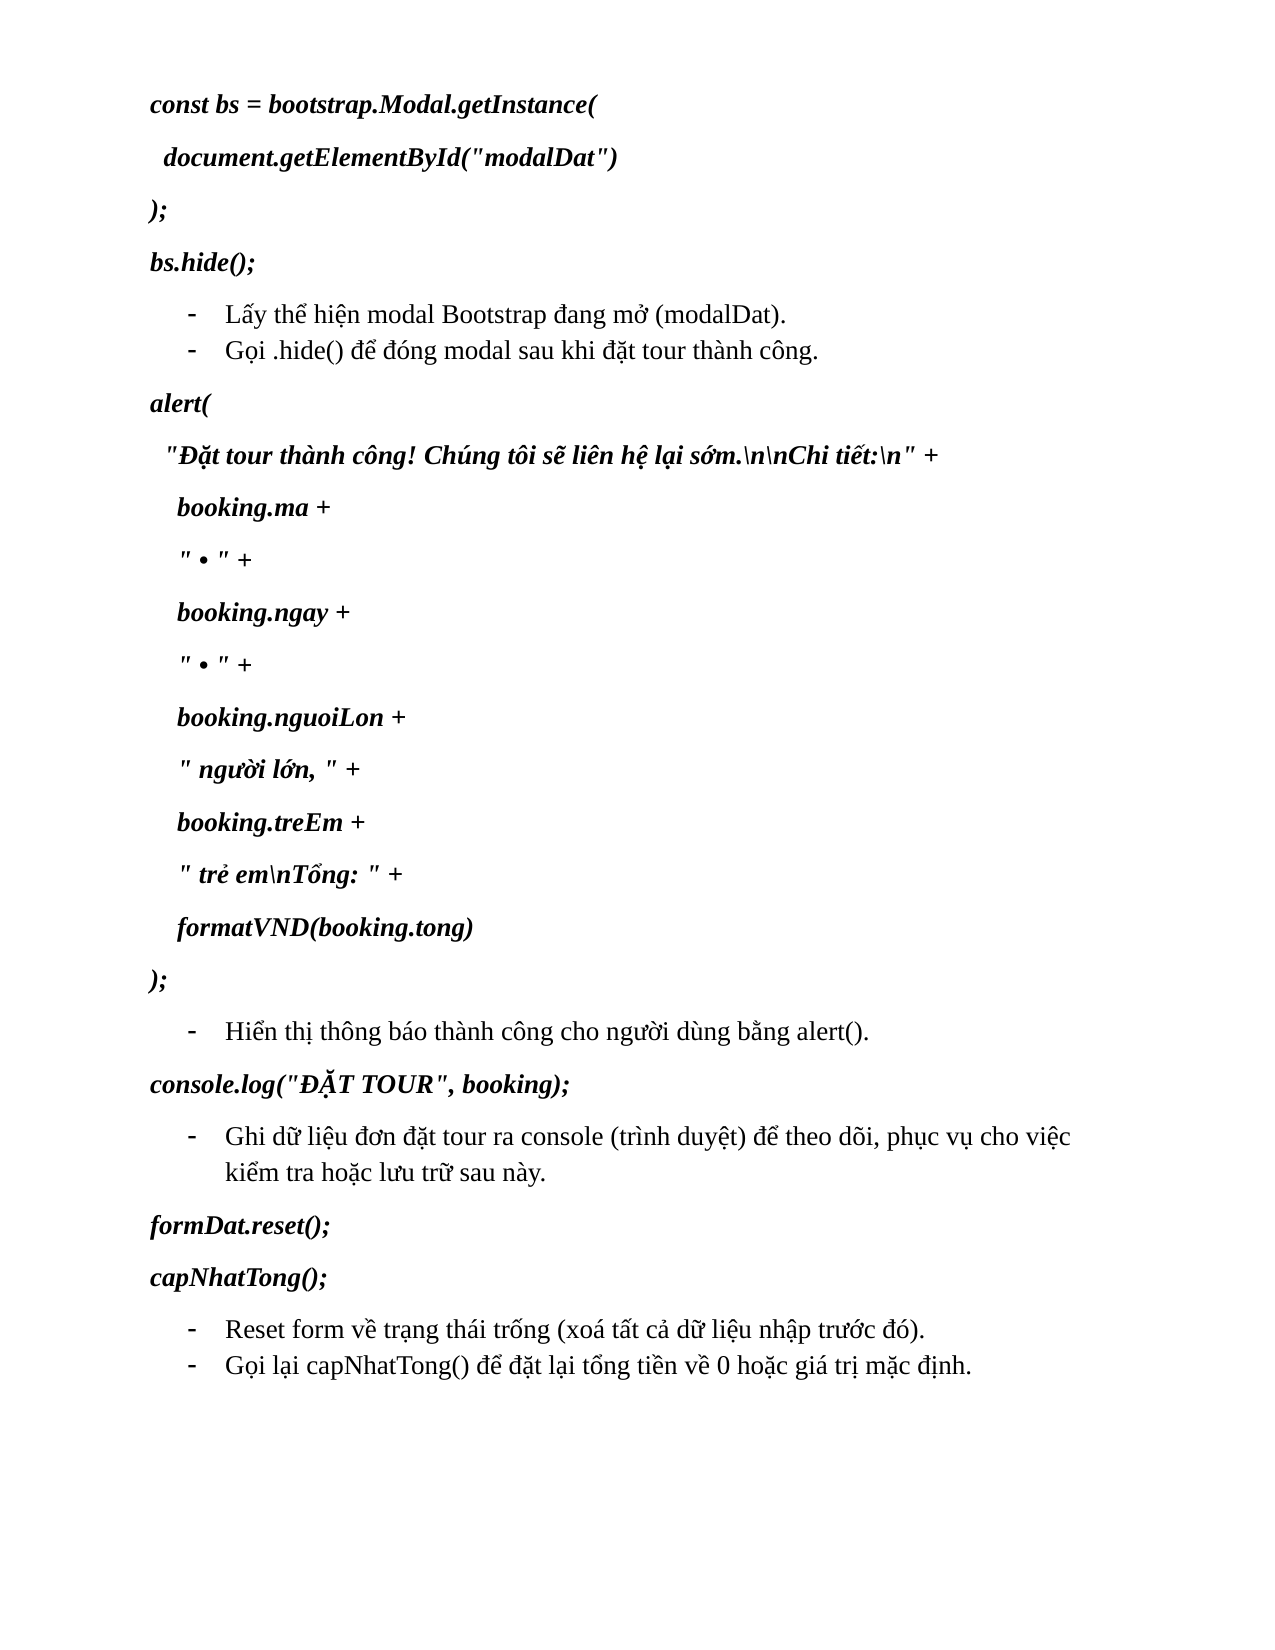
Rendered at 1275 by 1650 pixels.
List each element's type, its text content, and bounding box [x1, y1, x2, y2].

text "Đặt tour thành công! Chúng tôi sẽ liên hệ lại sớm.\n\nChi tiết:\n" + [150, 439, 1125, 470]
text " • " + [150, 544, 1125, 575]
list Reset form về trạng thái trống (xoá tất cả dữ liệu nhập trước đó). [187, 1313, 1125, 1345]
text booking.nguoiLon + [150, 701, 1125, 732]
list Ghi dữ liệu đơn đặt tour ra console (trình duyệt) để theo dõi, phục vụ cho việc kiểm tra hoặc lưu trữ sau này. [187, 1121, 1125, 1187]
text booking.ma + [150, 492, 1125, 523]
text bs.hide(); [150, 246, 1125, 277]
text formDat.reset(); [150, 1209, 1125, 1240]
text " người lớn, " + [150, 753, 1125, 785]
list Lấy thể hiện modal Bootstrap đang mở (modalDat). [187, 298, 1125, 329]
text alert( [150, 387, 1125, 418]
text ); [150, 193, 1125, 224]
text formatVND(booking.tong) [150, 911, 1125, 942]
text booking.treEm + [150, 806, 1125, 837]
list Gọi .hide() để đóng modal sau khi đặt tour thành công. [187, 334, 1125, 365]
text " trẻ em\nTổng: " + [150, 858, 1125, 889]
list Gọi lại capNhatTong() để đặt lại tổng tiền về 0 hoặc giá trị mặc định. [187, 1349, 1125, 1381]
text const bs = bootstrap.Modal.getInstance( [150, 89, 1125, 120]
text booking.ngay + [150, 596, 1125, 627]
text " • " + [150, 649, 1125, 680]
text ); [150, 963, 1125, 994]
text capNhatTong(); [150, 1261, 1125, 1292]
text console.log("ĐẶT TOUR", booking); [150, 1068, 1125, 1099]
text document.getElementById("modalDat") [150, 141, 1125, 172]
list Hiển thị thông báo thành công cho người dùng bằng alert(). [187, 1016, 1125, 1047]
